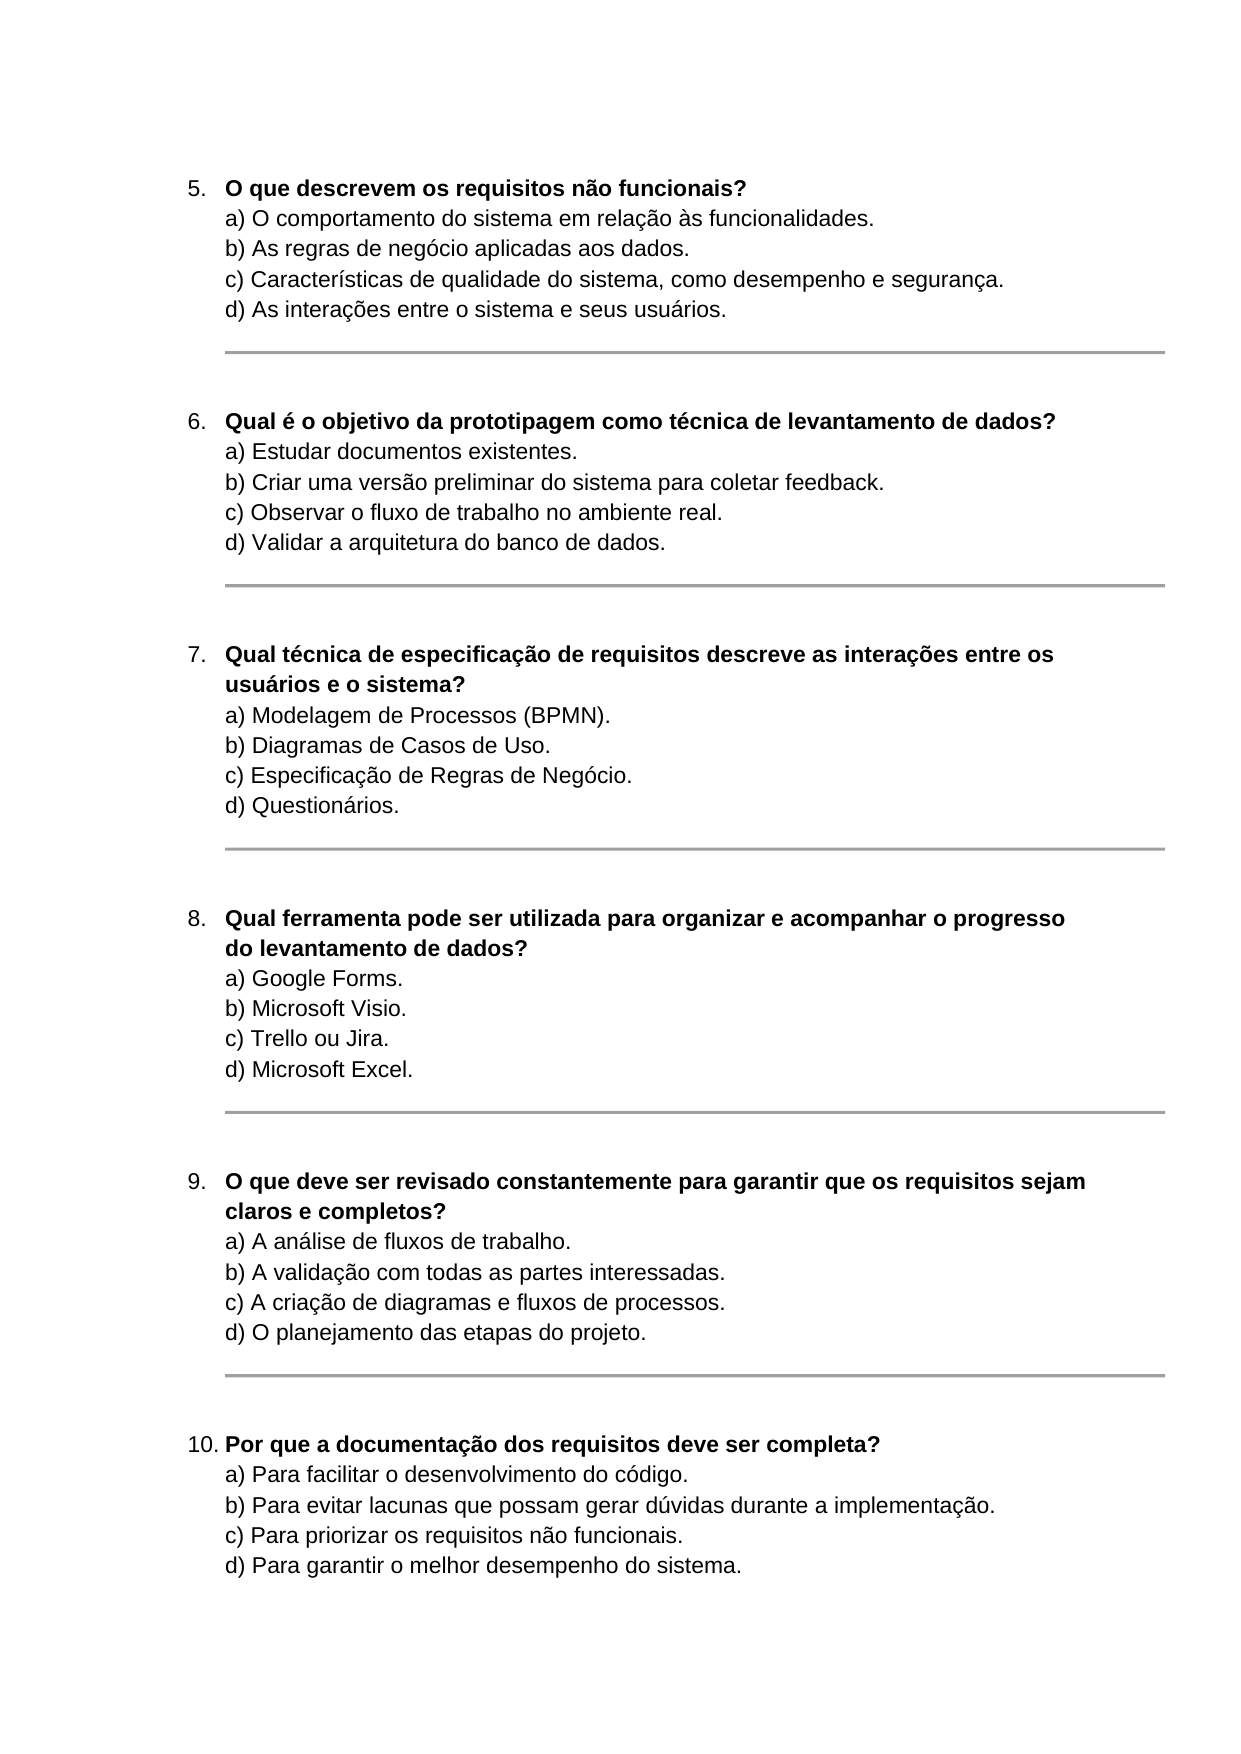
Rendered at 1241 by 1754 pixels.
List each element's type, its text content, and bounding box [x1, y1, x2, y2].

list Qual ferramenta pode ser utilizada para organizar e acompanhar o progresso do levantamento de dados? a) Google Forms. b) Microsoft Visio. c) Trello ou Jira. d) Microsoft Excel. [187, 904, 1090, 1082]
list Qual técnica de especificação de requisitos descreve as interações entre os usuários e o sistema? a) Modelagem de Processos (BPMN). b) Diagramas de Casos de Uso. c) Especificação de Regras de Negócio. d) Questionários. [187, 641, 1090, 819]
list O que deve ser revisado constantemente para garantir que os requisitos sejam claros e completos? a) A análise de fluxos de trabalho. b) A validação com todas as partes interessadas. c) A criação de diagramas e fluxos de processos. d) O planejamento das etapas do projeto. [187, 1168, 1090, 1345]
list Por que a documentação dos requisitos deve ser completa? a) Para facilitar o desenvolvimento do código. b) Para evitar lacunas que possam gerar dúvidas durante a implementação. c) Para priorizar os requisitos não funcionais. d) Para garantir o melhor desempenho do sistema. [187, 1431, 1090, 1578]
list Qual é o objetivo da prototipagem como técnica de levantamento de dados? a) Estudar documentos existentes. b) Criar uma versão preliminar do sistema para coletar feedback. c) Observar o fluxo de trabalho no ambiente real. d) Validar a arquitetura do banco de dados. [187, 408, 1090, 555]
list O que descrevem os requisitos não funcionais? a) O comportamento do sistema em relação às funcionalidades. b) As regras de negócio aplicadas aos dados. c) Características de qualidade do sistema, como desempenho e segurança. d) As interações entre o sistema e seus usuários. [187, 175, 1090, 322]
